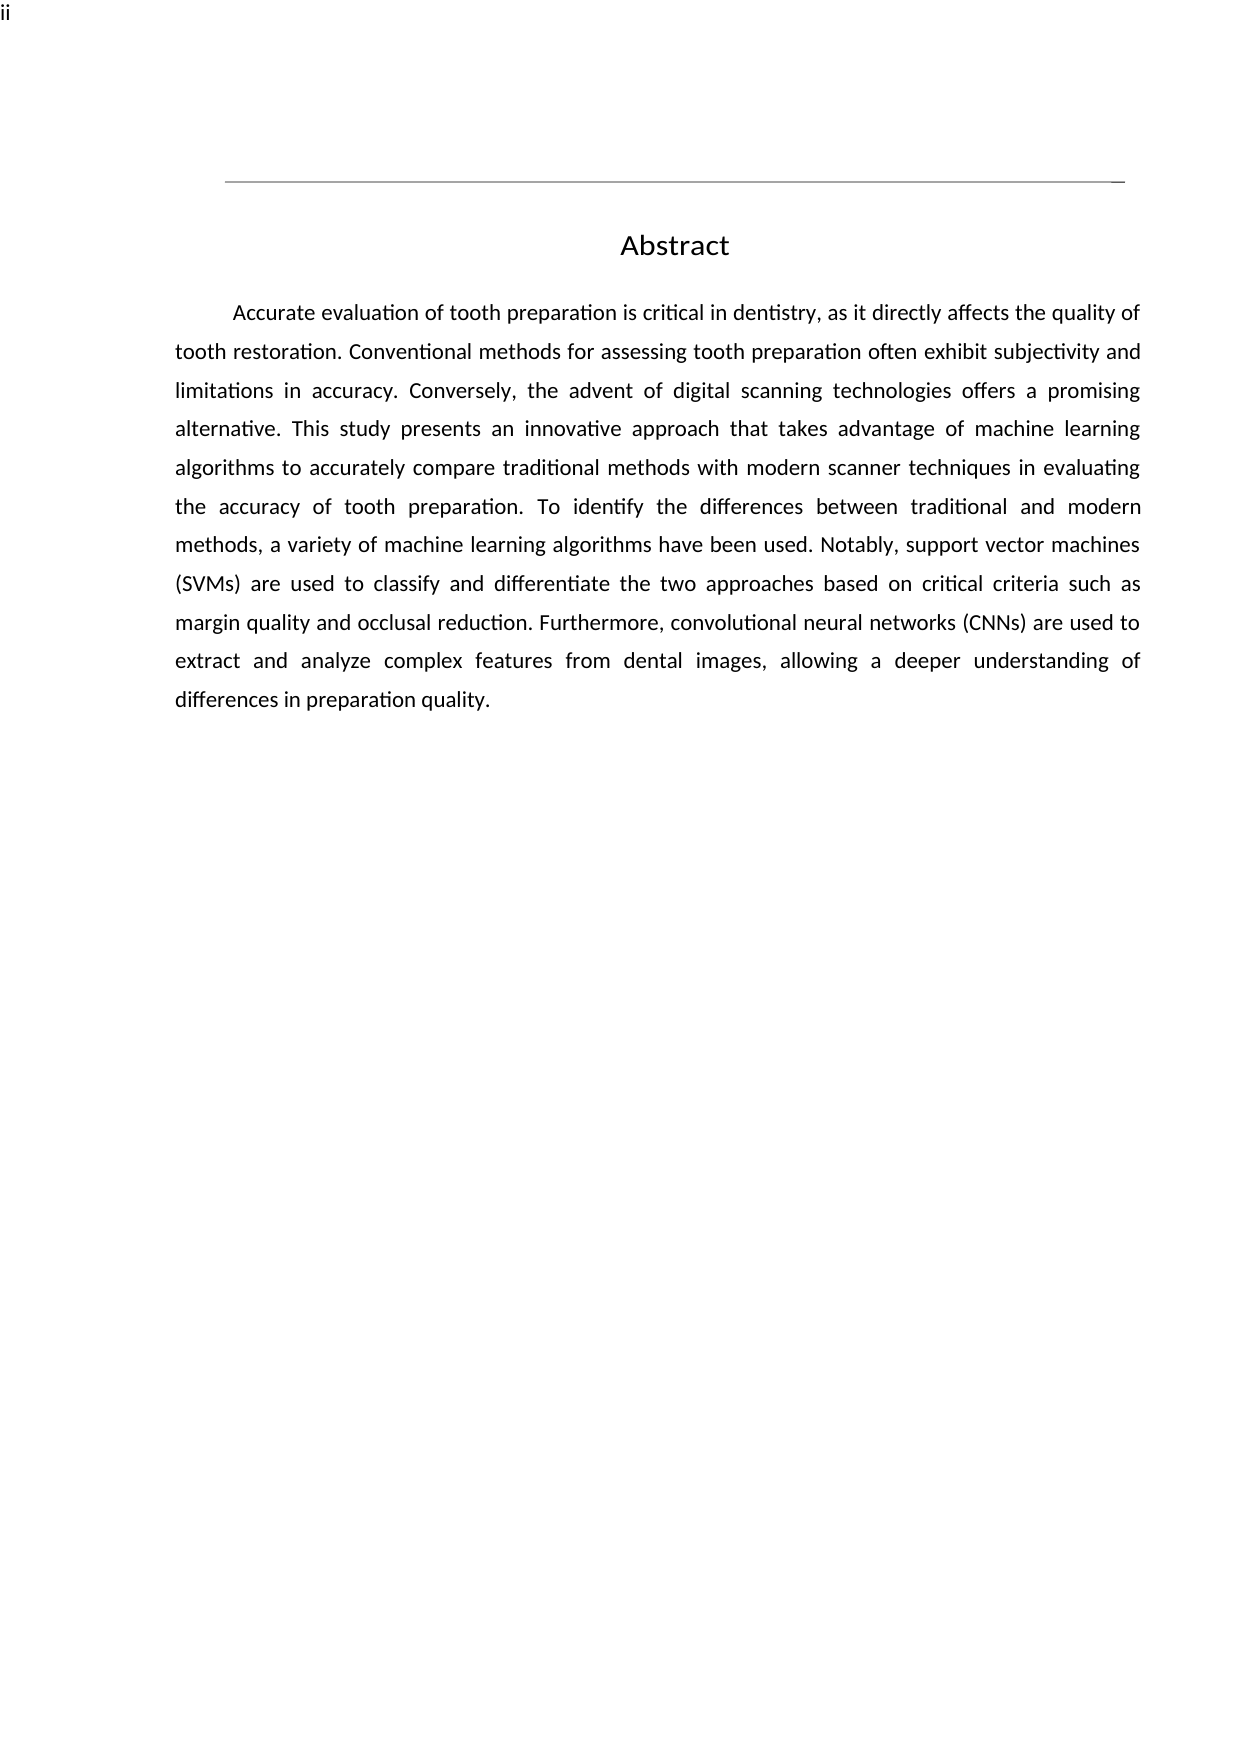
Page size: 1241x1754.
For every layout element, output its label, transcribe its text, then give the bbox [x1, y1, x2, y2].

text Accurate evaluation of tooth preparation is critical in dentistry, as it directly affects the quality of tooth restoration. Conventional methods for assessing tooth preparation often exhibit subjectivity and limitations in accuracy. Conversely, the advent of digital scanning technologies offers a promising alternative. This study presents an innovative approach that takes advantage of machine learning algorithms to accurately compare traditional methods with modern scanner techniques in evaluating the accuracy of tooth preparation. To identify the differences between traditional and modern methods, a variety of machine learning algorithms have been used. Notably, support vector machines (SVMs) are used to classify and differentiate the two approaches based on critical criteria such as margin quality and occlusal reduction. Furthermore, convolutional neural networks (CNNs) are used to extract and analyze complex features from dental images, allowing a deeper understanding of differences in preparation quality. [175, 298, 1142, 713]
text Abstract [395, 227, 954, 263]
